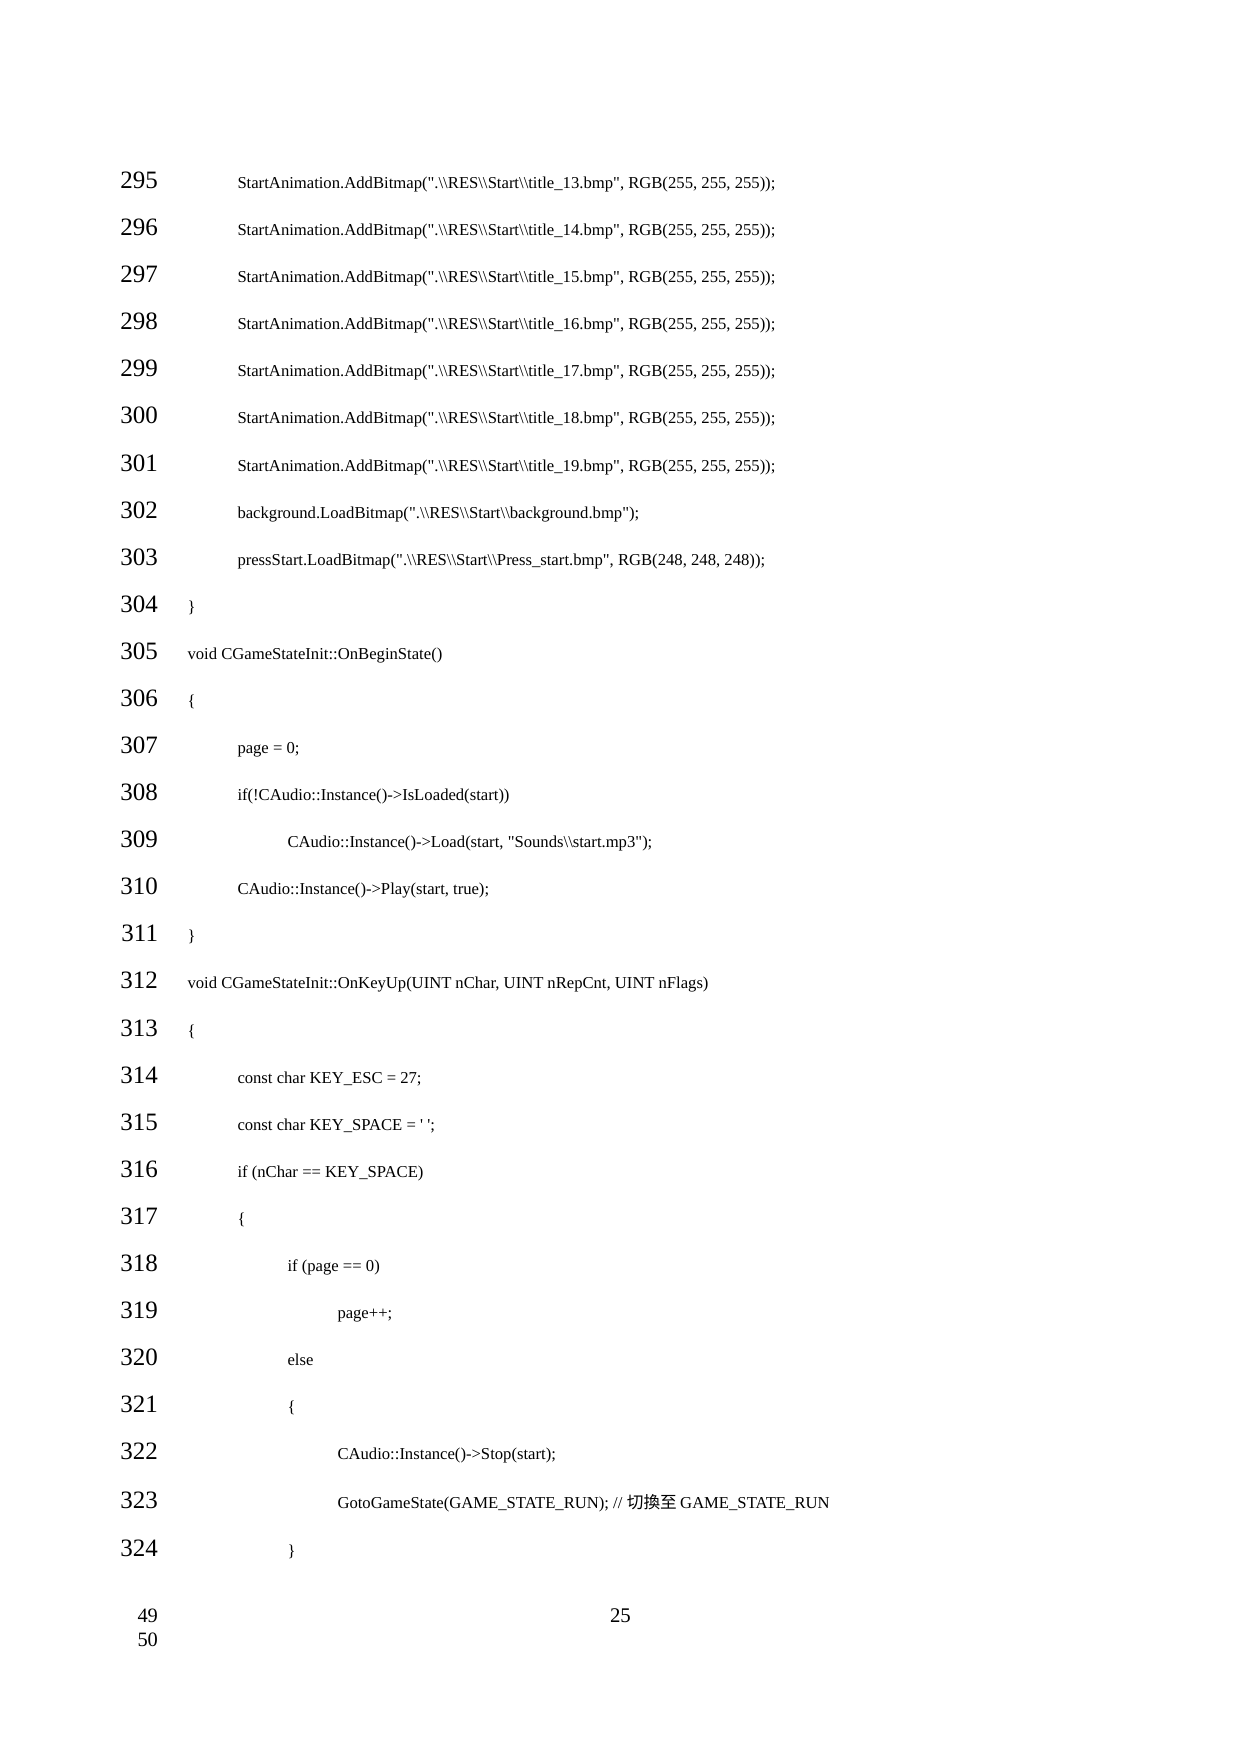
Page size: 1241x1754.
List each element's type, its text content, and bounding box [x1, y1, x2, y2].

text StartAnimation.AddBitmap(".\\RES\\Start\\title_19.bmp", RGB(255, 255, 255)); [187, 446, 1053, 484]
text void CGameStateInit::OnKeyUp(UINT nChar, UINT nRepCnt, UINT nFlags) [187, 964, 1053, 1002]
text { [187, 1388, 1053, 1425]
text CAudio::Instance()->Load(start, "Sounds\\start.mp3"); [187, 823, 1053, 860]
text else [187, 1341, 1053, 1378]
text StartAnimation.AddBitmap(".\\RES\\Start\\title_13.bmp", RGB(255, 255, 255)); [187, 164, 1053, 201]
text } [187, 587, 1053, 625]
text page++; [187, 1294, 1053, 1331]
text void CGameStateInit::OnBeginState() [187, 634, 1053, 672]
text { [187, 1199, 1053, 1237]
text StartAnimation.AddBitmap(".\\RES\\Start\\title_14.bmp", RGB(255, 255, 255)); [187, 211, 1053, 248]
text StartAnimation.AddBitmap(".\\RES\\Start\\title_15.bmp", RGB(255, 255, 255)); [187, 258, 1053, 295]
text if(!CAudio::Instance()->IsLoaded(start)) [187, 776, 1053, 813]
text if (page == 0) [187, 1247, 1053, 1284]
text } [187, 917, 1053, 954]
text const char KEY_ESC = 27; [187, 1058, 1053, 1096]
text if (nChar == KEY_SPACE) [187, 1152, 1053, 1190]
text } [187, 1532, 1053, 1569]
text CAudio::Instance()->Stop(start); [187, 1435, 1053, 1472]
text StartAnimation.AddBitmap(".\\RES\\Start\\title_18.bmp", RGB(255, 255, 255)); [187, 399, 1053, 437]
text page = 0; [187, 729, 1053, 766]
text { [187, 682, 1053, 719]
text const char KEY_SPACE = ' '; [187, 1105, 1053, 1143]
text CAudio::Instance()->Play(start, true); [187, 870, 1053, 907]
text StartAnimation.AddBitmap(".\\RES\\Start\\title_17.bmp", RGB(255, 255, 255)); [187, 352, 1053, 389]
text background.LoadBitmap(".\\RES\\Start\\background.bmp"); [187, 493, 1053, 531]
text { [187, 1011, 1053, 1049]
text pressStart.LoadBitmap(".\\RES\\Start\\Press_start.bmp", RGB(248, 248, 248)); [187, 540, 1053, 578]
text GotoGameState(GAME_STATE_RUN); // 切換至GAME_STATE_RUN [187, 1482, 1053, 1519]
text StartAnimation.AddBitmap(".\\RES\\Start\\title_16.bmp", RGB(255, 255, 255)); [187, 305, 1053, 342]
